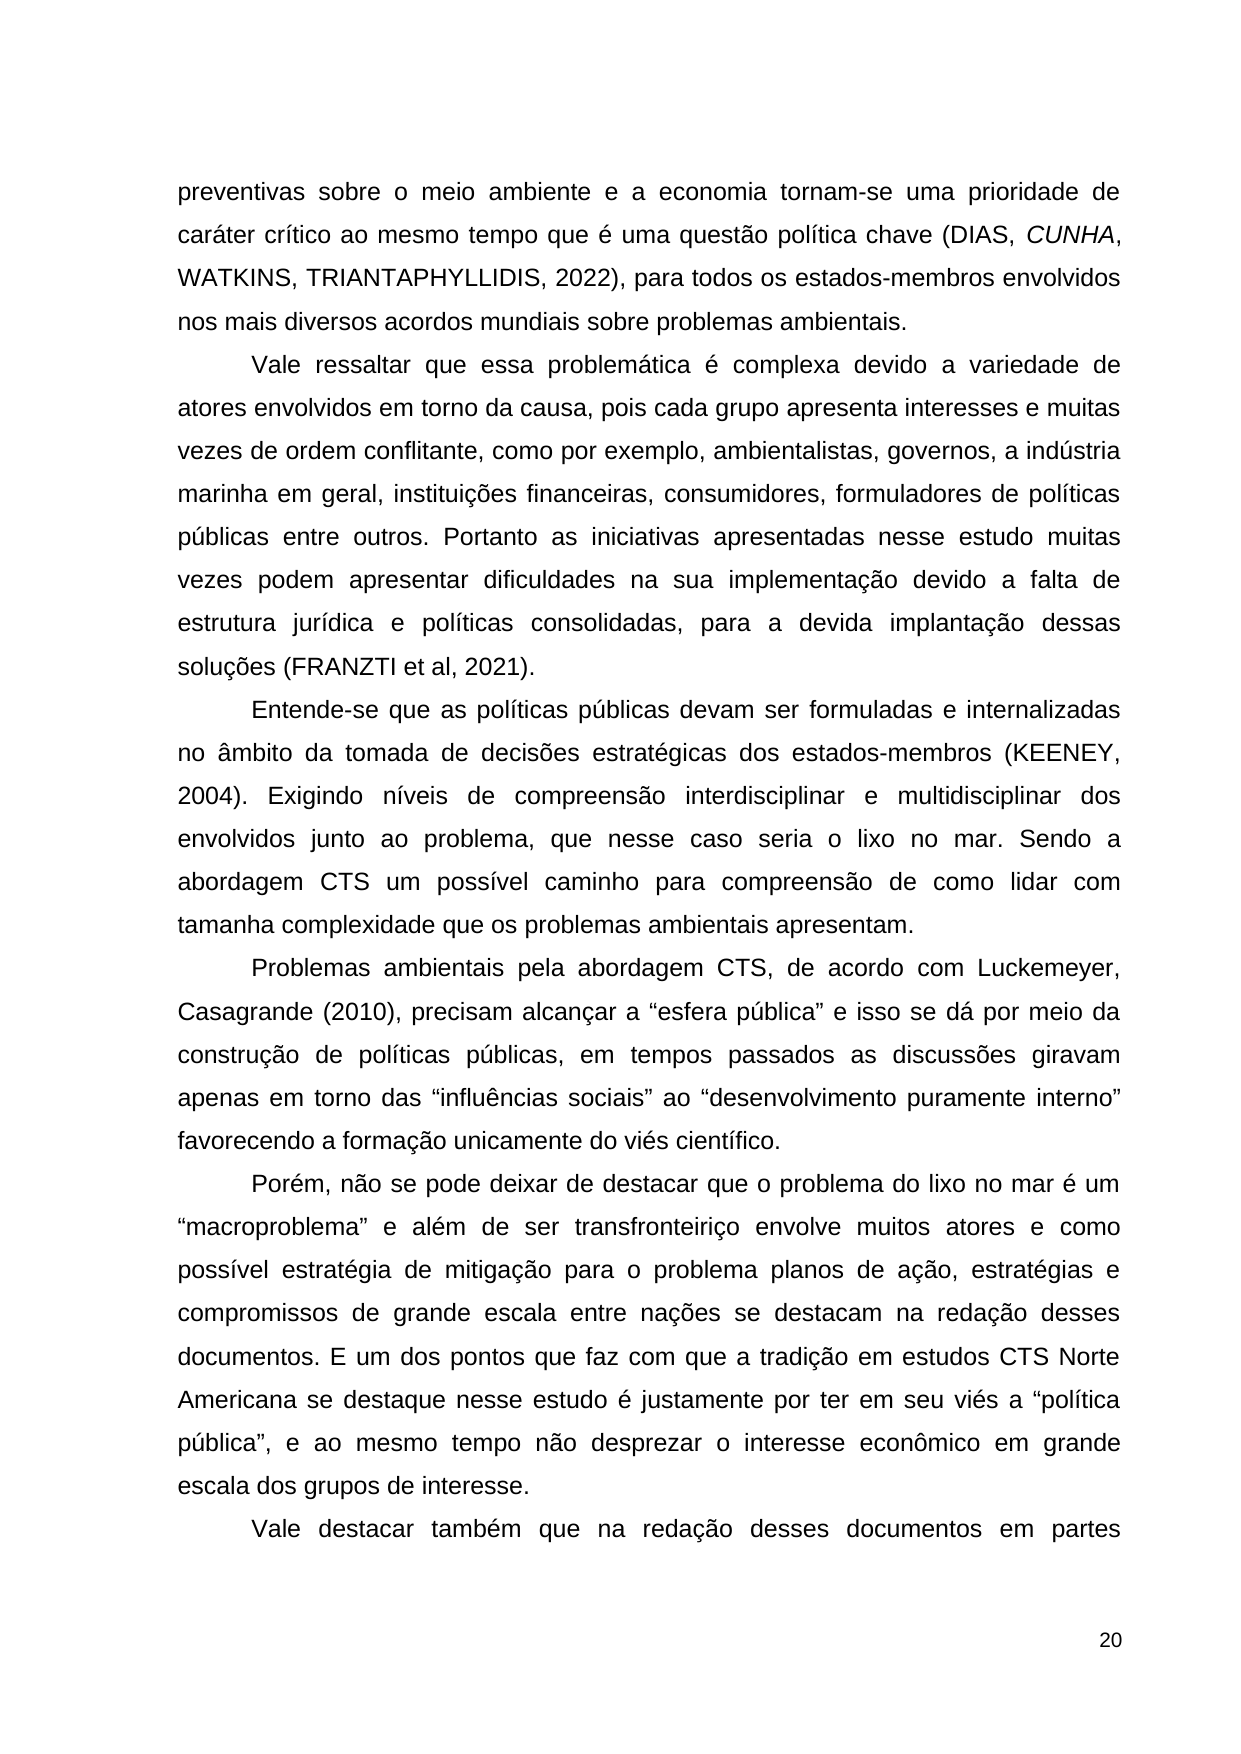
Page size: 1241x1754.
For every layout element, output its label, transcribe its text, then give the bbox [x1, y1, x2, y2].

text Entende-se que as políticas públicas devam ser formuladas e internalizadas no âmbito da tomada de decisões estratégicas dos estados-membros (KEENEY, 2004). Exigindo níveis de compreensão interdisciplinar e multidisciplinar dos envolvidos junto ao problema, que nesse caso seria o lixo no mar. Sendo a abordagem CTS um possível caminho para compreensão de como lidar com tamanha complexidade que os problemas ambientais apresentam. [177, 695, 1122, 939]
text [177, 177, 1122, 335]
text Vale ressaltar que essa problemática é complexa devido a variedade de atores envolvidos em torno da causa, pois cada grupo apresenta interesses e muitas vezes de ordem conflitante, como por exemplo, ambientalistas, governos, a indústria marinha em geral, instituições financeiras, consumidores, formuladores de políticas públicas entre outros. Portanto as iniciativas apresentadas nesse estudo muitas vezes podem apresentar dificuldades na sua implementação devido a falta de estrutura jurídica e políticas consolidadas, para a devida implantação dessas soluções (FRANZTI et al, 2021). [177, 350, 1122, 680]
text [177, 1514, 1122, 1543]
text Porém, não se pode deixar de destacar que o problema do lixo no mar é um “macroproblema” e além de ser transfronteiriço envolve muitos atores e como possível estratégia de mitigação para o problema planos de ação, estratégias e compromissos de grande escala entre nações se destacam na redação desses documentos. E um dos pontos que faz com que a tradição em estudos CTS Norte Americana se destaque nesse estudo é justamente por ter em seu viés a “política pública”, e ao mesmo tempo não desprezar o interesse econômico em grande escala dos grupos de interesse. [177, 1169, 1122, 1500]
text Problemas ambientais pela abordagem CTS, de acordo com Luckemeyer, Casagrande (2010), precisam alcançar a “esfera pública” e isso se dá por meio da construção de políticas públicas, em tempos passados as discussões giravam apenas em torno das “influências sociais” ao “desenvolvimento puramente interno” favorecendo a formação unicamente do viés científico. [177, 953, 1122, 1155]
